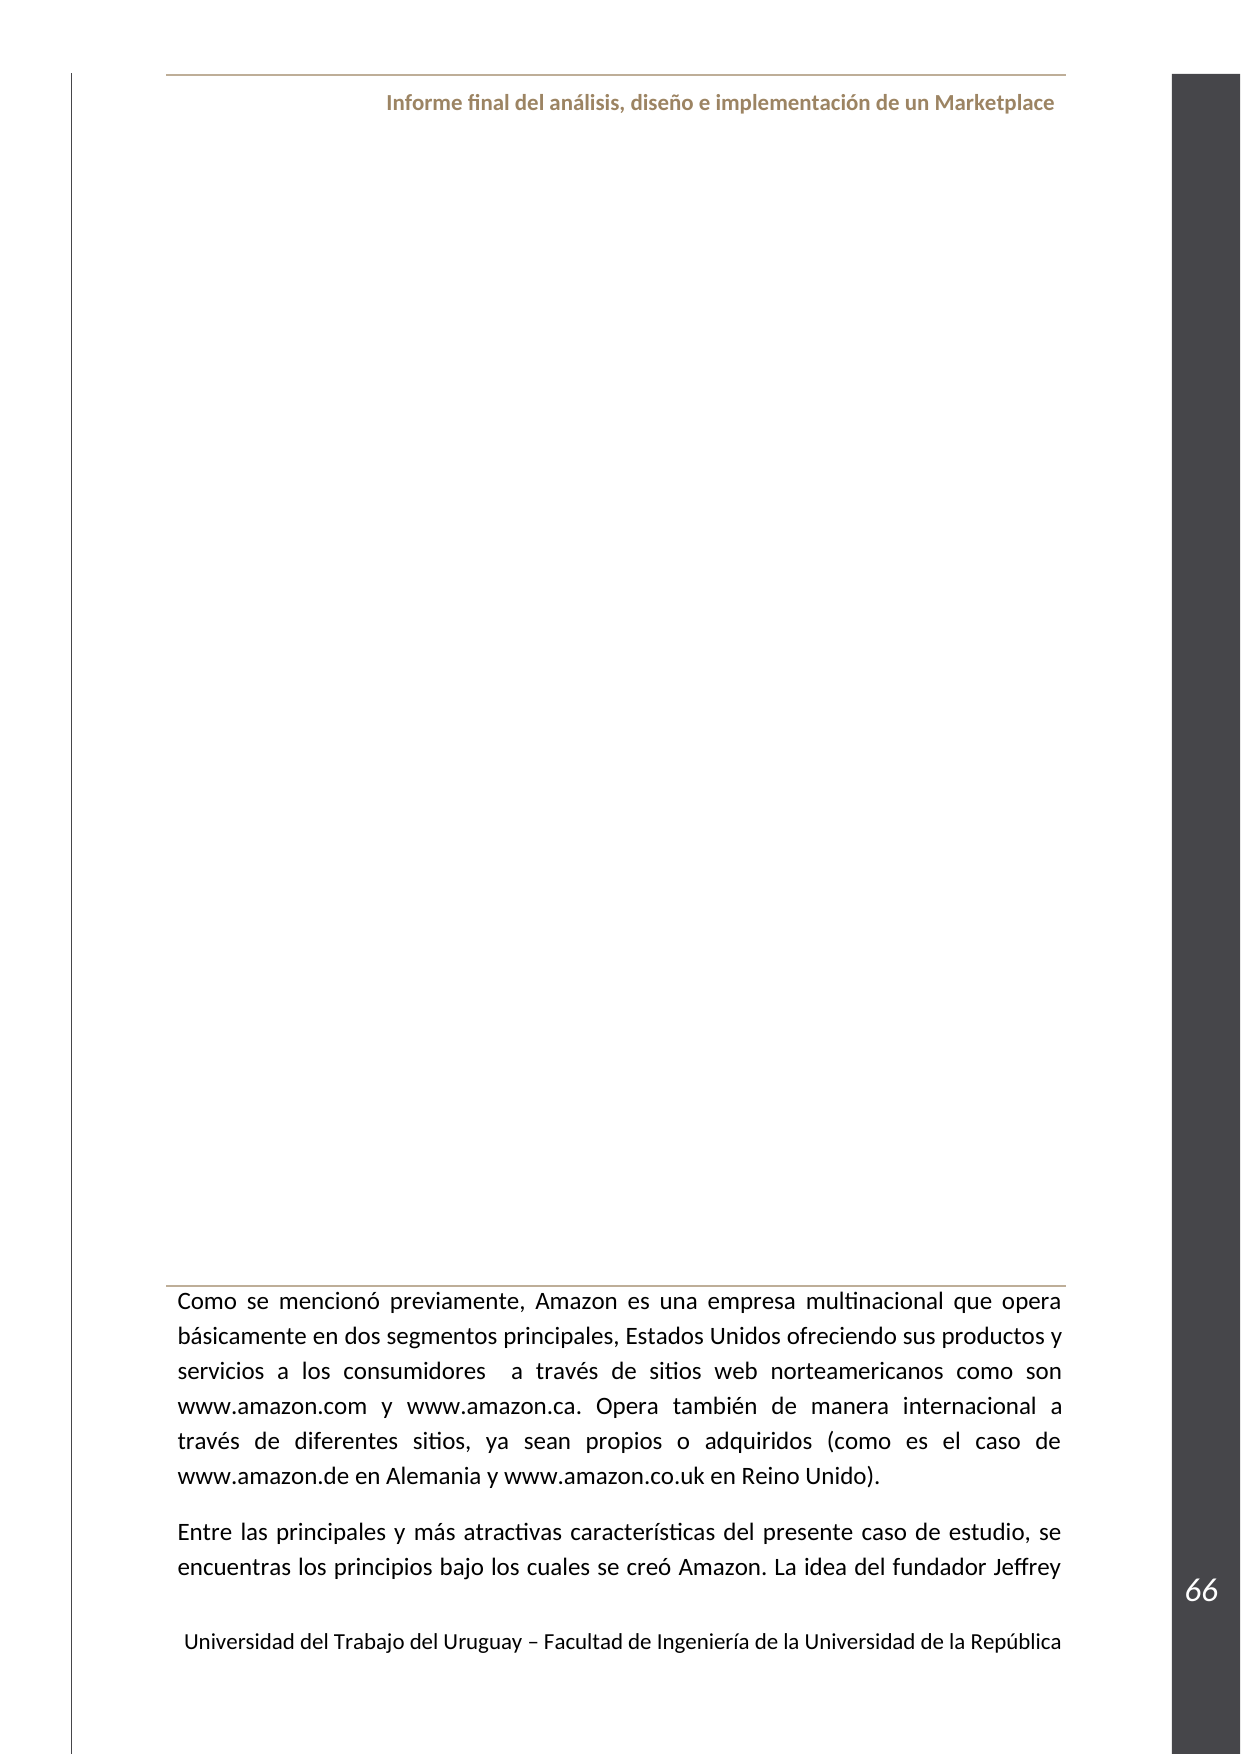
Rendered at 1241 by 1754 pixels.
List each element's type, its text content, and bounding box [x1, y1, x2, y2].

text Como se mencionó previamente, Amazon es una empresa multinacional que opera básicamente en dos segmentos principales, Estados Unidos ofreciendo sus productos y servicios a los consumidores a través de sitios web norteamericanos como son www.amazon.com y www.amazon.ca. Opera también de manera internacional a través de diferentes sitios, ya sean propios o adquiridos (como es el caso de www.amazon.de en Alemania y www.amazon.co.uk en Reino Unido). [177, 1287, 1063, 1491]
text Entre las principales y más atractivas características del presente caso de estudio, se encuentras los principios bajo los cuales se creó Amazon. La idea del fundador Jeffrey Bezos era la de crear un lugar de mercadeo electrónico en el cual el usuario final pueda encontrar literalmente lo que desee, no solo obteniéndolo de manera rápida, sino que de manera segura y al mejor precio de mercado. Con esta idea se fueron creando las diferentes estrategias comerciales que hacen de Amazon uno de los sitios de comercio electrónico más visitados de todo mundo. [177, 1516, 1063, 1581]
